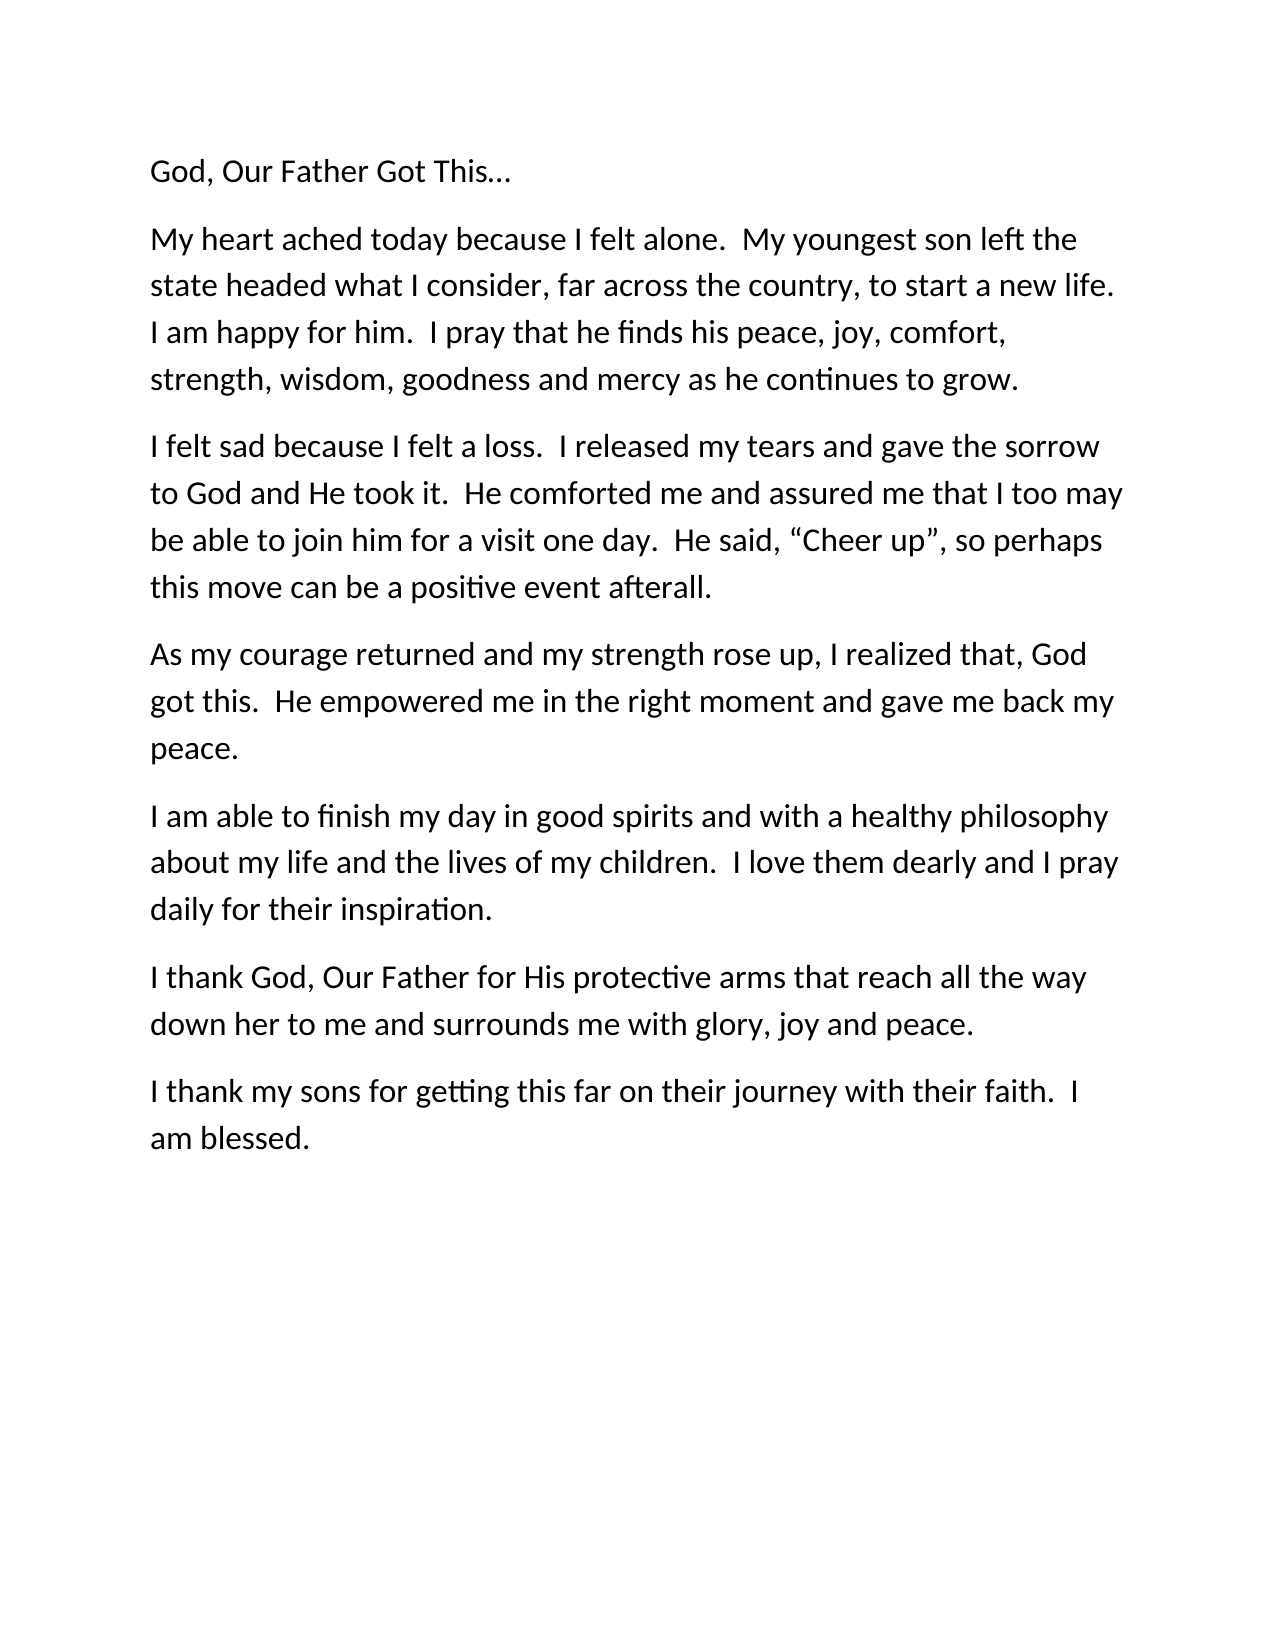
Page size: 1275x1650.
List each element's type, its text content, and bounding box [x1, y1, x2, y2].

text I thank God, Our Father for His protective arms that reach all the way down her to me and surrounds me with glory, joy and peace. [150, 956, 1125, 1043]
text I felt sad because I felt a loss. I released my tears and gave the sorrow to God and He took it. He comforted me and assured me that I too may be able to join him for a visit one day. He said, “Cheer up”, so perhaps this move can be a positive event afterall. [150, 426, 1125, 607]
text God, Our Father Got This… [150, 150, 1125, 191]
text I am able to finish my day in good spirits and with a healthy philosophy about my life and the lives of my children. I love them dearly and I pray daily for their inspiration. [150, 794, 1125, 929]
text As my courage returned and my strength rose up, I realized that, God got this. He empowered me in the right moment and gave me back my peace. [150, 633, 1125, 768]
text My heart ached today because I felt alone. My youngest son left the state headed what I consider, far across the country, to start a new life. I am happy for him. I pray that he finds his peace, joy, comfort, strength, wisdom, goodness and mercy as he continues to grow. [150, 218, 1125, 399]
text I thank my sons for getting this far on their journey with their faith. I am blessed. [150, 1070, 1125, 1158]
